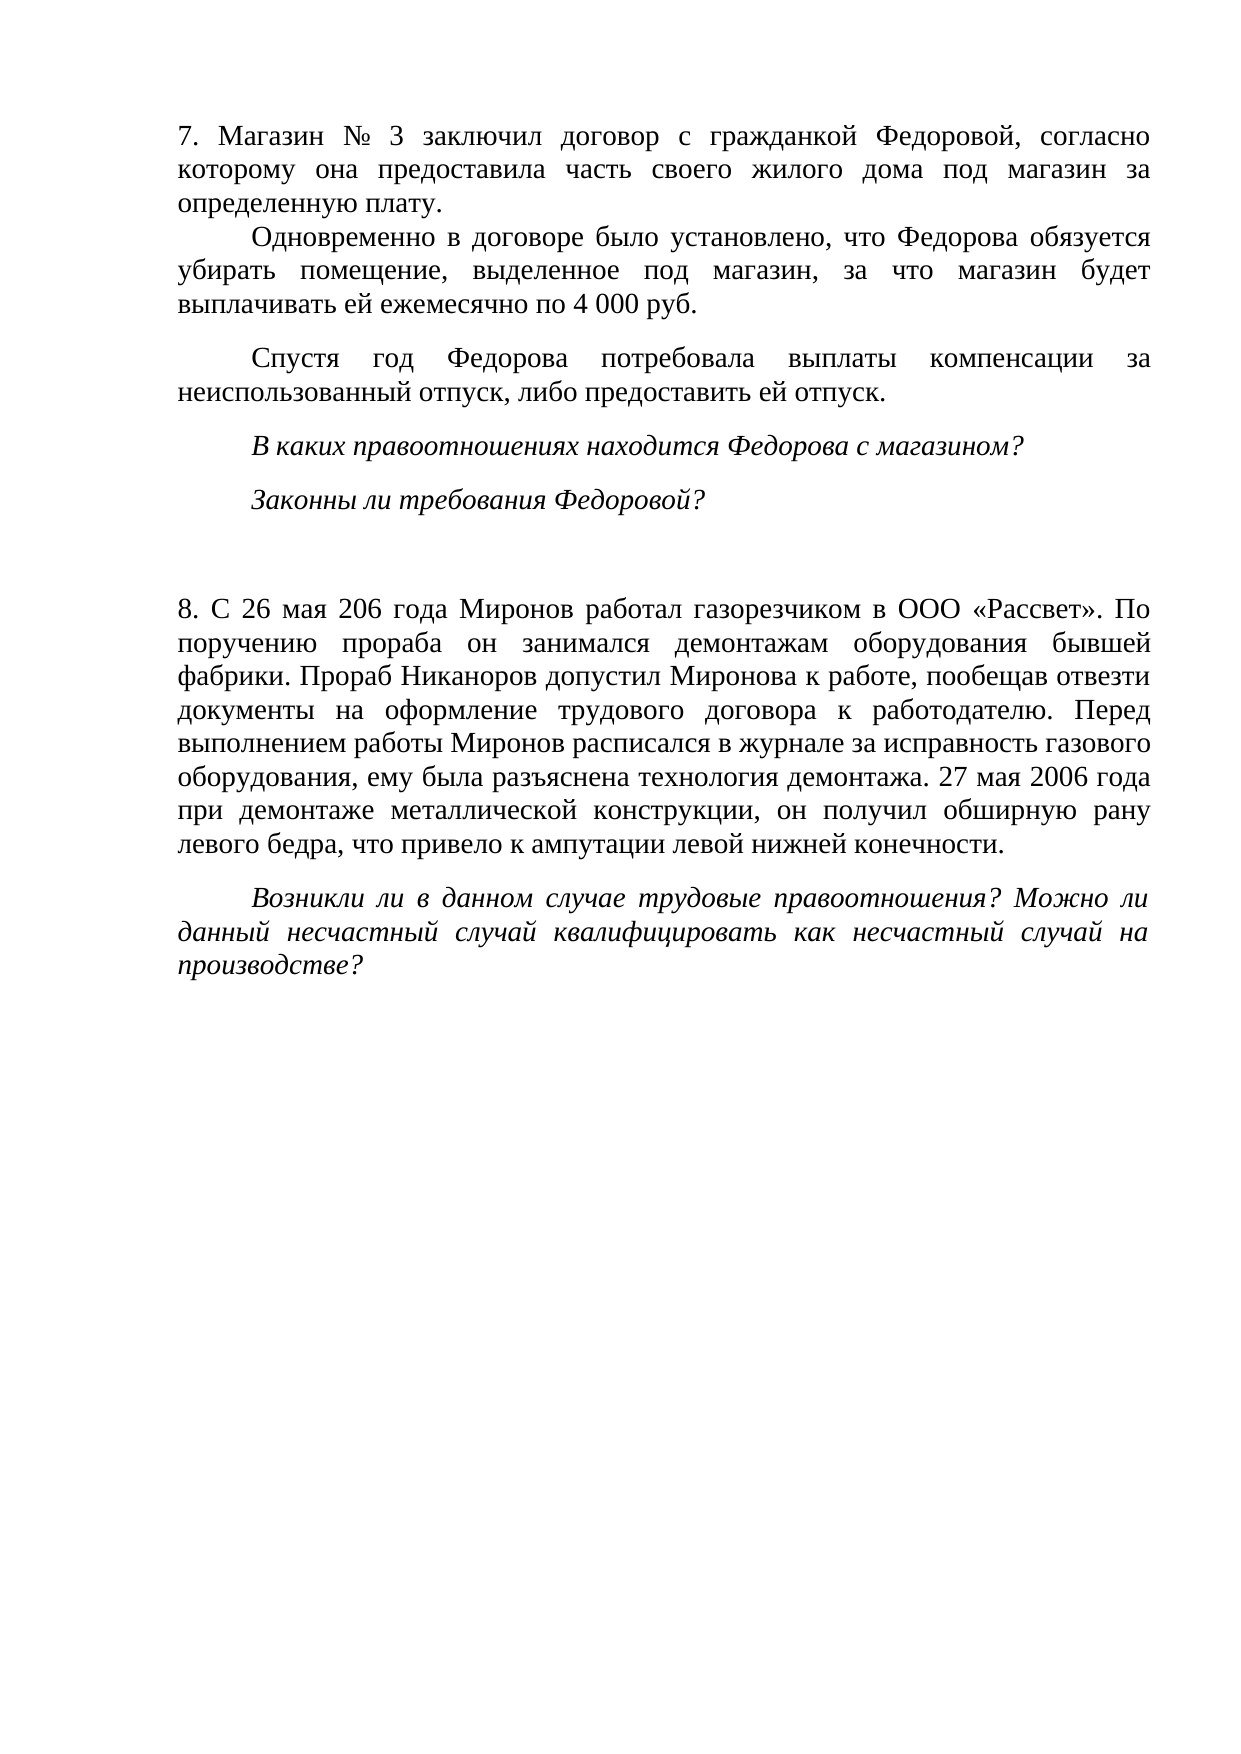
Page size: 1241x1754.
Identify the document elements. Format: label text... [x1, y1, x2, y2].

text Одновременно в договоре было установлено, что Федорова обязуется убирать помещение, выделенное под магазин, за что магазин будет выплачивать ей ежемесячно по 4 000 руб. [177, 219, 1152, 319]
text В каких правоотношениях находится Федорова с магазином? [177, 428, 1152, 462]
text 8. С 26 мая 206 года Миронов работал газорезчиком в ООО «Рассвет». По поручению прораба он занимался демонтажам оборудования бывшей фабрики. Прораб Никаноров допустил Миронова к работе, пообещав отвезти документы на оформление трудового договора к работодателю. Перед выполнением работы Миронов расписался в журнале за исправность газового оборудования, ему была разъяснена технология демонтажа. 27 мая 2006 года при демонтаже металлической конструкции, он получил обширную рану левого бедра, что привело к ампутации левой нижней конечности. [177, 591, 1152, 859]
text Возникли ли в данном случае трудовые правоотношения? Можно ли данный несчастный случай квалифицировать как несчастный случай на производстве? [177, 880, 1152, 981]
text 7. Магазин № 3 заключил договор с гражданкой Федоровой, согласно которому она предоставила часть своего жилого дома под магазин за определенную плату. [177, 118, 1152, 219]
text Законны ли требования Федоровой? [177, 482, 1152, 516]
text Спустя год Федорова потребовала выплаты компенсации за неиспользованный отпуск, либо предоставить ей отпуск. [177, 340, 1152, 407]
